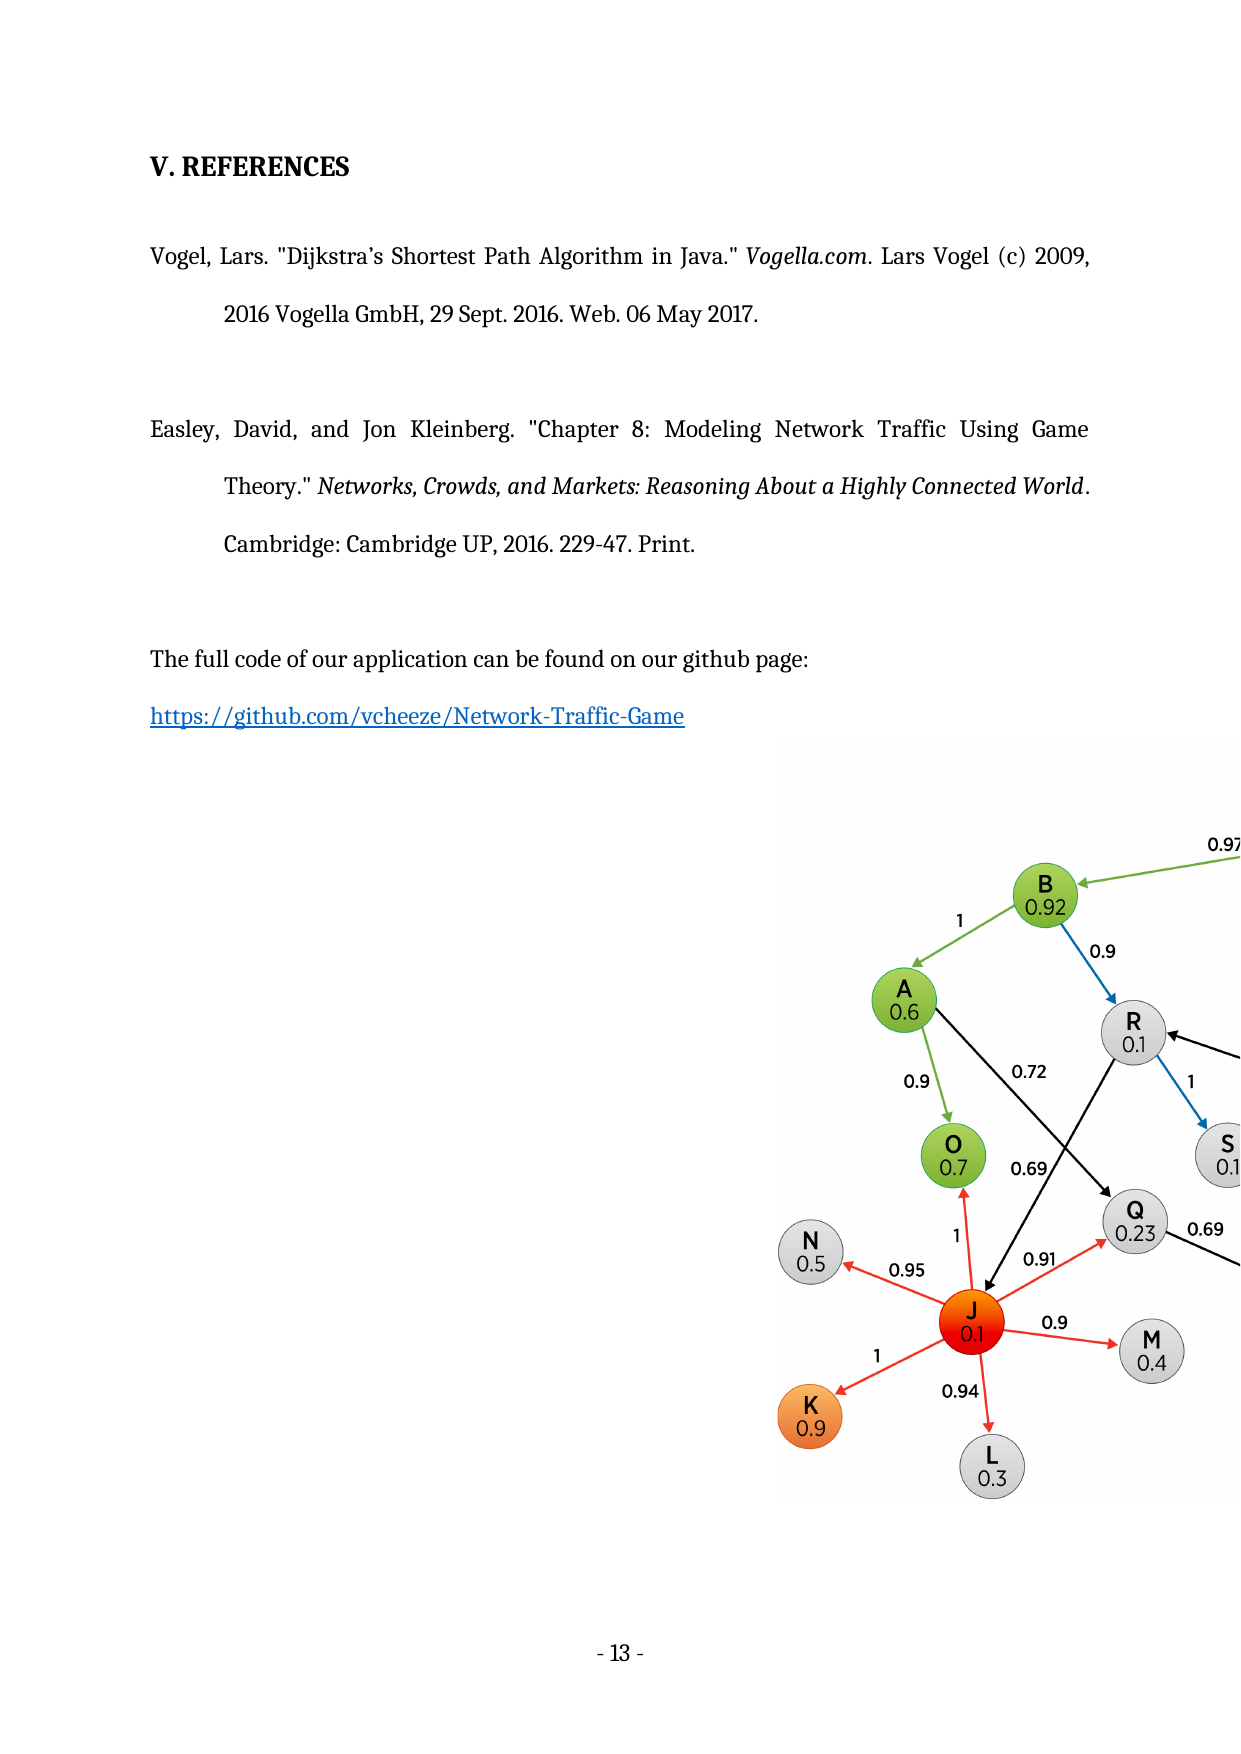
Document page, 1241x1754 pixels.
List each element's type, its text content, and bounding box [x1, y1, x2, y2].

text https://github.com/vcheeze/Network-Traffic-Game [150, 702, 1090, 731]
text Easley, David, and Jon Kleinberg. "Chapter 8: Modeling Network Traffic Using Game Theory." Networks, Crowds, and Markets: Reasoning About a Highly Connected World. Cambridge: Cambridge UP, 2016. 229-47. Print. [150, 414, 1090, 558]
text Vogel, Lars. "Dijkstra’s Shortest Path Algorithm in Java." Vogella.com. Lars Vogel (c) 2009, 2016 Vogella GmbH, 29 Sept. 2016. Web. 06 May 2017. [150, 242, 1090, 328]
subtitle V. References [150, 150, 1090, 183]
text The full code of our application can be found on our github page: [150, 644, 1090, 673]
picture [777, 740, 1241, 1499]
